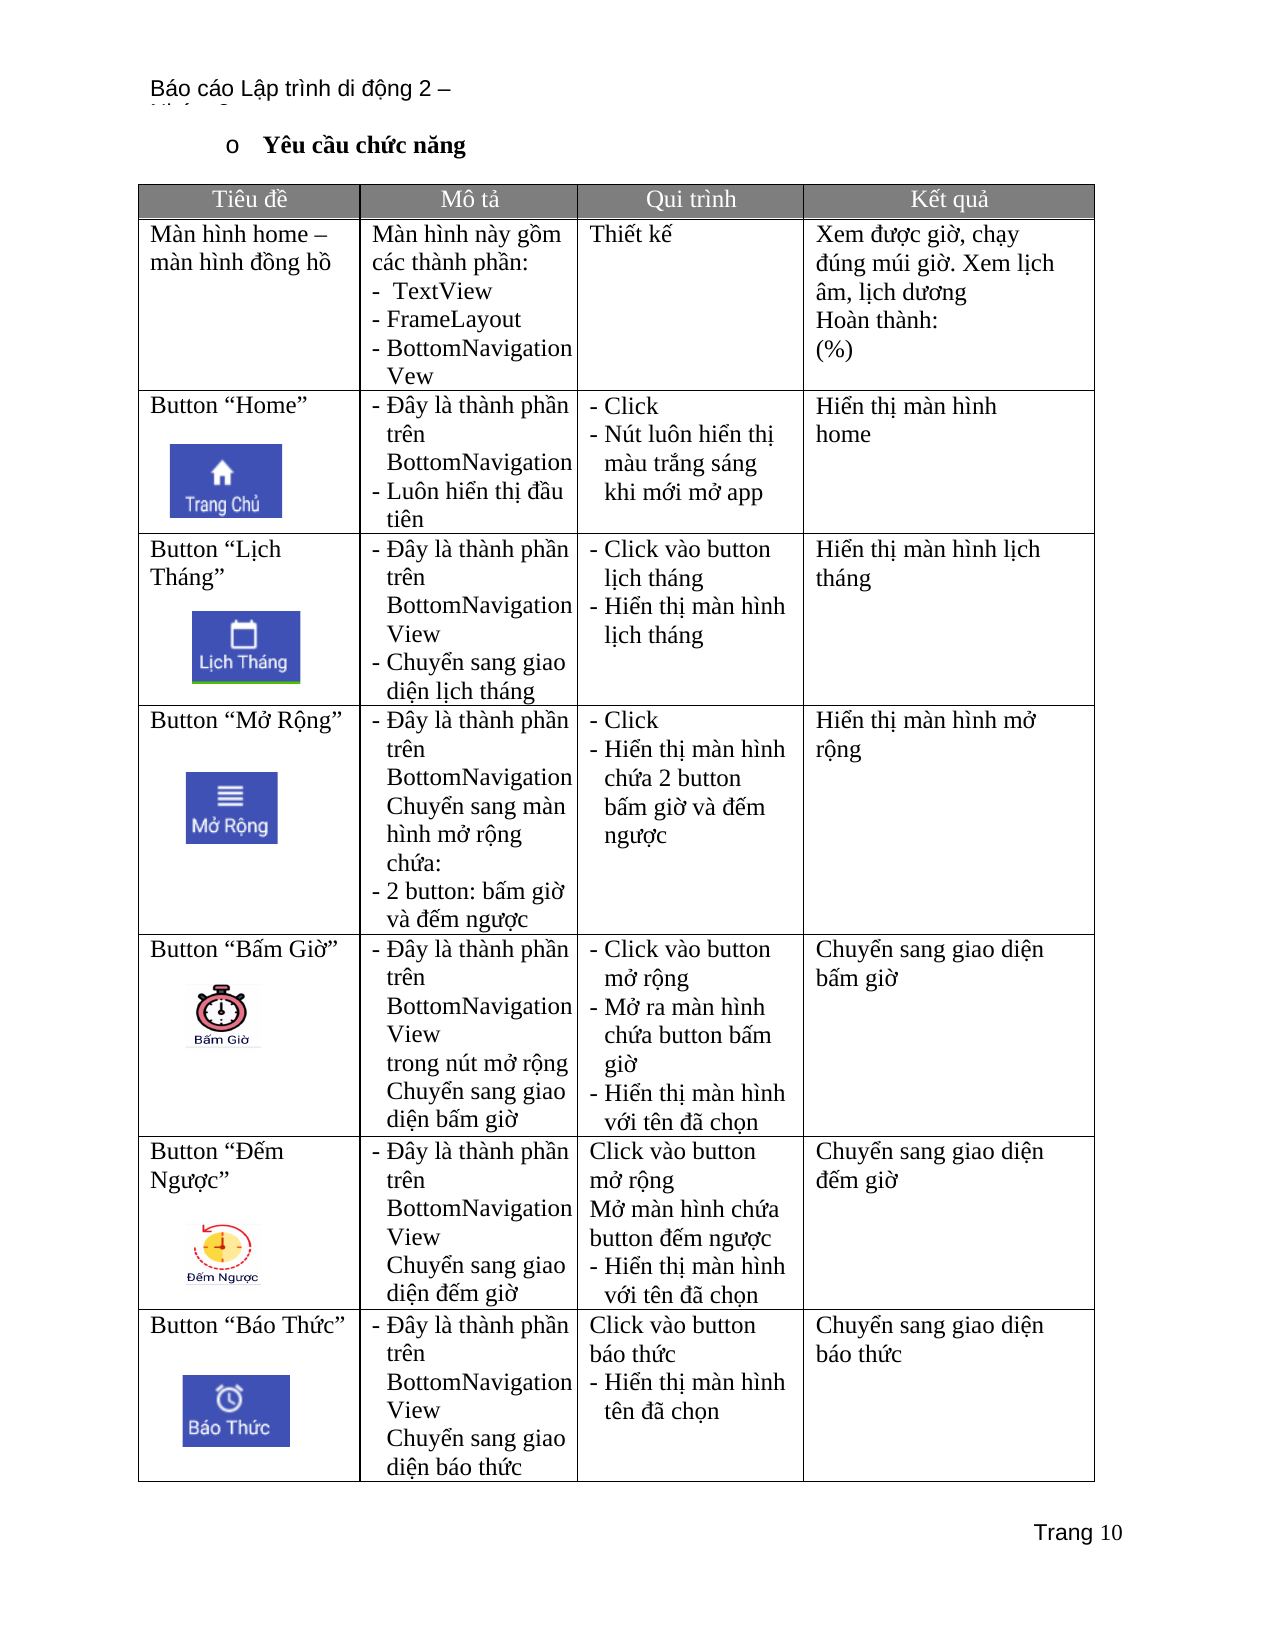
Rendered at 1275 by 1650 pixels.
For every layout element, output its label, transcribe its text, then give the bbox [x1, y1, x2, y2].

subtitle Yêu cầu chức năng [225, 130, 1187, 161]
table_cell Button “Home” [139, 391, 359, 533]
table_cell Đây là thành phần trên BottomNavigation Chuyển sang màn hình mở rộng chứa: 2 button: bấm giờ và đếm ngược [361, 706, 577, 933]
picture [182, 1375, 290, 1447]
table_cell Chuyển sang giao diện đếm giờ [804, 1137, 1094, 1309]
table_cell Hiển thị màn hình home [804, 391, 1094, 533]
table_cell Chuyển sang giao diện bấm giờ [804, 935, 1094, 1136]
table_cell Đây là thành phần trên BottomNavigation Luôn hiển thị đầu tiên [361, 391, 577, 533]
picture [192, 611, 301, 684]
table_header Qui trình [578, 185, 803, 218]
table_cell Button “Báo Thức” [139, 1310, 359, 1481]
table_cell Button “Lịch Tháng” [139, 534, 359, 705]
table_cell Button “Đếm Ngược” [139, 1137, 359, 1309]
table_cell Button “Bấm Giờ” [139, 935, 359, 1136]
table_cell Màn hình home – màn hình đồng hồ [139, 220, 359, 390]
picture [169, 444, 283, 518]
table_cell Button “Mở Rộng” [139, 706, 359, 933]
table_cell Thiết kế [578, 220, 803, 390]
table_cell Click vào button mở rộng Mở màn hình chứa button đếm ngược Hiển thị màn hình với tên đã chọn [578, 1137, 803, 1309]
table_cell Chuyển sang giao diện báo thức [804, 1310, 1094, 1481]
table_cell Hiển thị màn hình mở rộng [804, 706, 1094, 933]
picture [185, 1219, 261, 1291]
table_cell Xem được giờ, chạy đúng múi giờ. Xem lịch âm, lịch dương Hoàn thành: (%) [804, 220, 1094, 390]
table_cell Đây là thành phần trên BottomNavigationView Chuyển sang giao diện lịch tháng [361, 534, 577, 705]
table_cell Đây là thành phần trên BottomNavigationView Chuyển sang giao diện đếm giờ [361, 1137, 577, 1309]
table_cell Đây là thành phần trên BottomNavigationView Chuyển sang giao diện báo thức [361, 1310, 577, 1481]
table_cell Hiển thị màn hình lịch tháng [804, 534, 1094, 705]
table_cell Đây là thành phần trên BottomNavigationView trong nút mở rộng Chuyển sang giao diện bấm giờ [361, 935, 577, 1136]
table_cell Click Nút luôn hiển thị màu trắng sáng khi mới mở app [578, 391, 803, 533]
picture [185, 983, 261, 1053]
table_cell Click vào button báo thức Hiển thị màn hình tên đã chọn [578, 1310, 803, 1481]
table_cell Click vào button lịch tháng Hiển thị màn hình lịch tháng [578, 534, 803, 705]
table_header Mô tả [361, 185, 577, 218]
table_header Tiêu đề [139, 185, 359, 218]
table_header Kết quả [804, 185, 1094, 218]
table_cell Màn hình này gồm các thành phần: TextView FrameLayout BottomNavigationVew [361, 220, 577, 390]
picture [185, 772, 278, 844]
table_cell Click vào button mở rộng Mở ra màn hình chứa button bấm giờ Hiển thị màn hình với tên đã chọn [578, 935, 803, 1136]
table_cell Click Hiển thị màn hình chứa 2 button bấm giờ và đếm ngược [578, 706, 803, 933]
